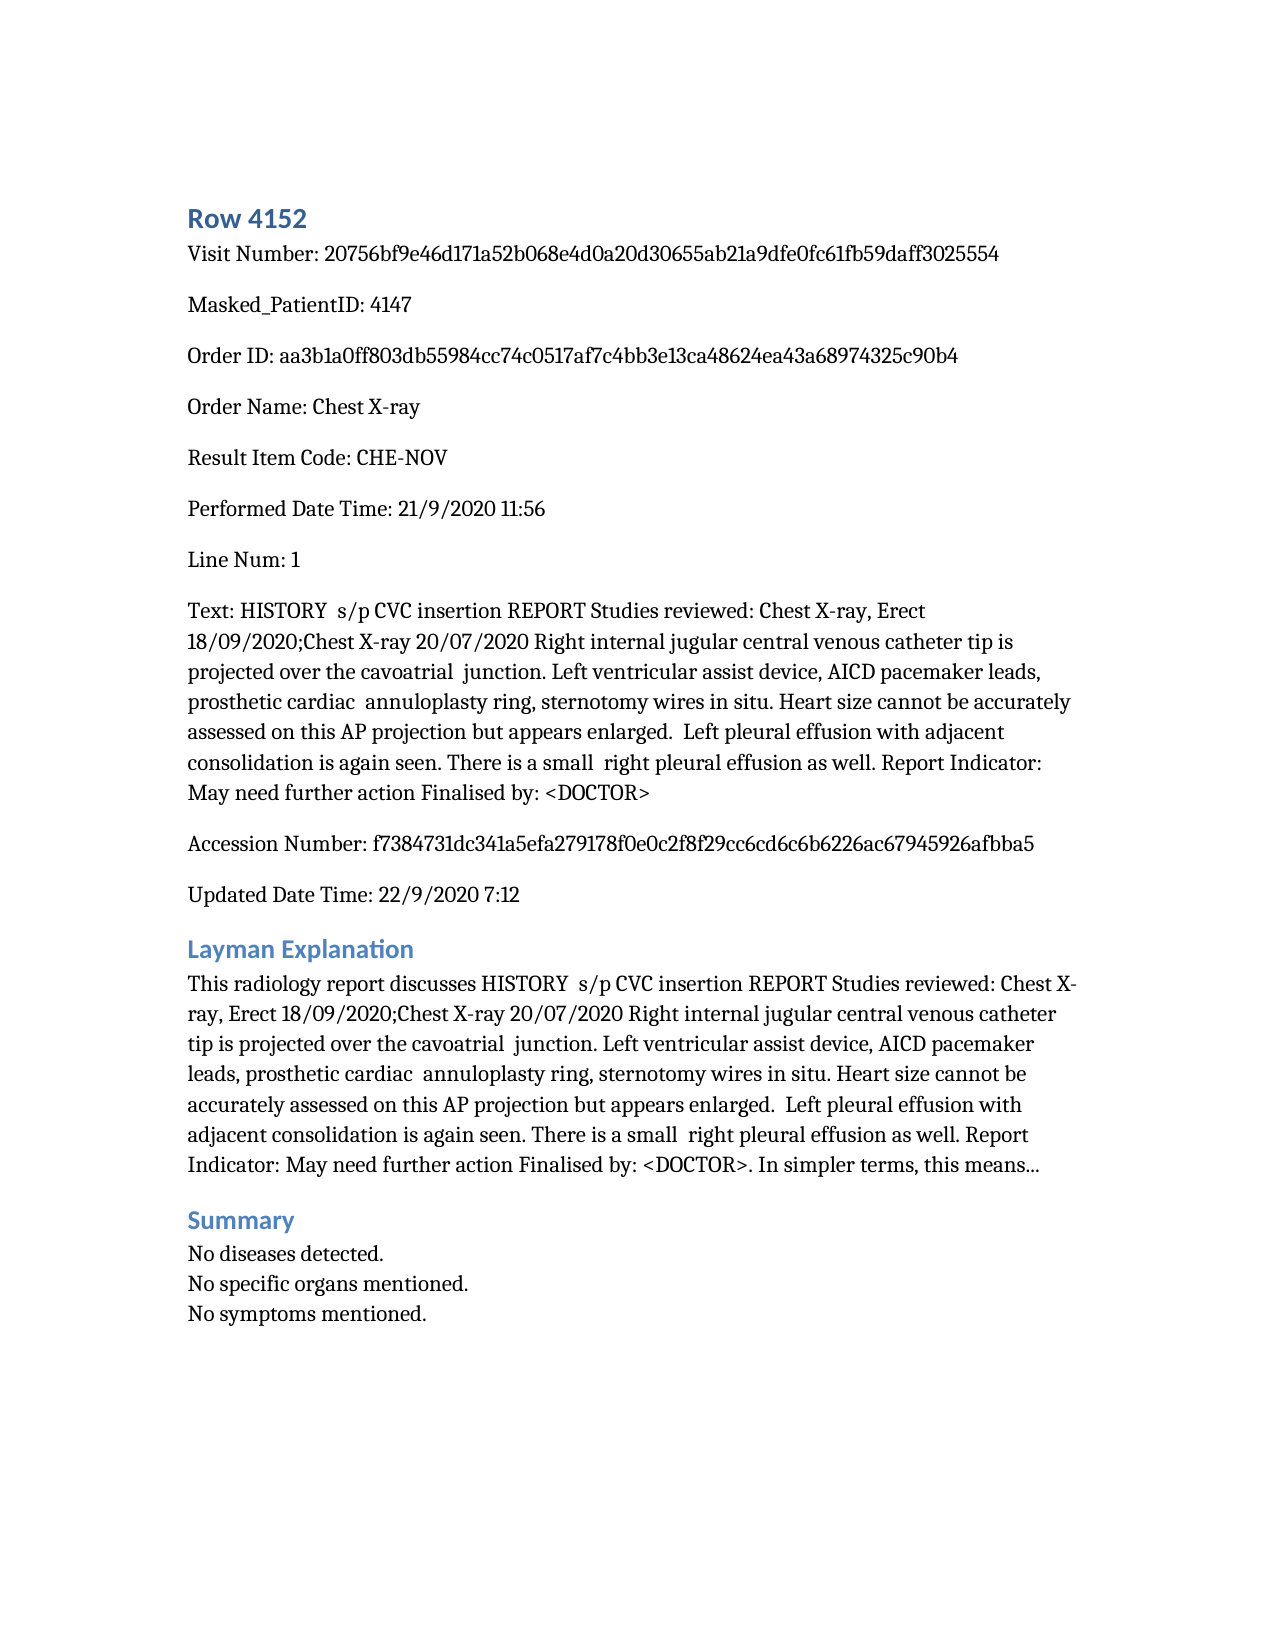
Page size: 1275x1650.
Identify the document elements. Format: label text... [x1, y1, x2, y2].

text Updated Date Time: 22/9/2020 7:12 [187, 882, 1087, 908]
subtitle Layman Explanation [187, 933, 1087, 966]
text Order Name: Chest X-ray [187, 394, 1087, 420]
text Visit Number: 20756bf9e46d171a52b068e4d0a20d30655ab21a9dfe0fc61fb59daff3025554 [187, 241, 1087, 267]
text Result Item Code: CHE-NOV [187, 445, 1087, 471]
text This radiology report discusses HISTORY s/p CVC insertion REPORT Studies reviewed: Chest X-ray, Erect 18/09/2020;Chest X-ray 20/07/2020 Right internal jugular central venous catheter tip is projected over the cavoatrial junction. Left ventricular assist device, AICD pacemaker leads, prosthetic cardiac annuloplasty ring, sternotomy wires in situ. Heart size cannot be accurately assessed on this AP projection but appears enlarged. Left pleural effusion with adjacent consolidation is again seen. There is a small right pleural effusion as well. Report Indicator: May need further action Finalised by: <DOCTOR>. In simpler terms, this means... [187, 971, 1087, 1178]
text Performed Date Time: 21/9/2020 11:56 [187, 496, 1087, 522]
subtitle Row 4152 [187, 200, 1087, 236]
text Line Num: 1 [187, 547, 1087, 573]
subtitle Summary [187, 1203, 1087, 1236]
text Order ID: aa3b1a0ff803db55984cc74c0517af7c4bb3e13ca48624ea43a68974325c90b4 [187, 343, 1087, 369]
text Text: HISTORY s/p CVC insertion REPORT Studies reviewed: Chest X-ray, Erect 18/09/2020;Chest X-ray 20/07/2020 Right internal jugular central venous catheter tip is projected over the cavoatrial junction. Left ventricular assist device, AICD pacemaker leads, prosthetic cardiac annuloplasty ring, sternotomy wires in situ. Heart size cannot be accurately assessed on this AP projection but appears enlarged. Left pleural effusion with adjacent consolidation is again seen. There is a small right pleural effusion as well. Report Indicator: May need further action Finalised by: <DOCTOR> [187, 598, 1087, 806]
text No diseases detected. No specific organs mentioned. No symptoms mentioned. [187, 1241, 1087, 1327]
text Masked_PatientID: 4147 [187, 292, 1087, 318]
text Accession Number: f7384731dc341a5efa279178f0e0c2f8f29cc6cd6c6b6226ac67945926afbba5 [187, 831, 1087, 857]
